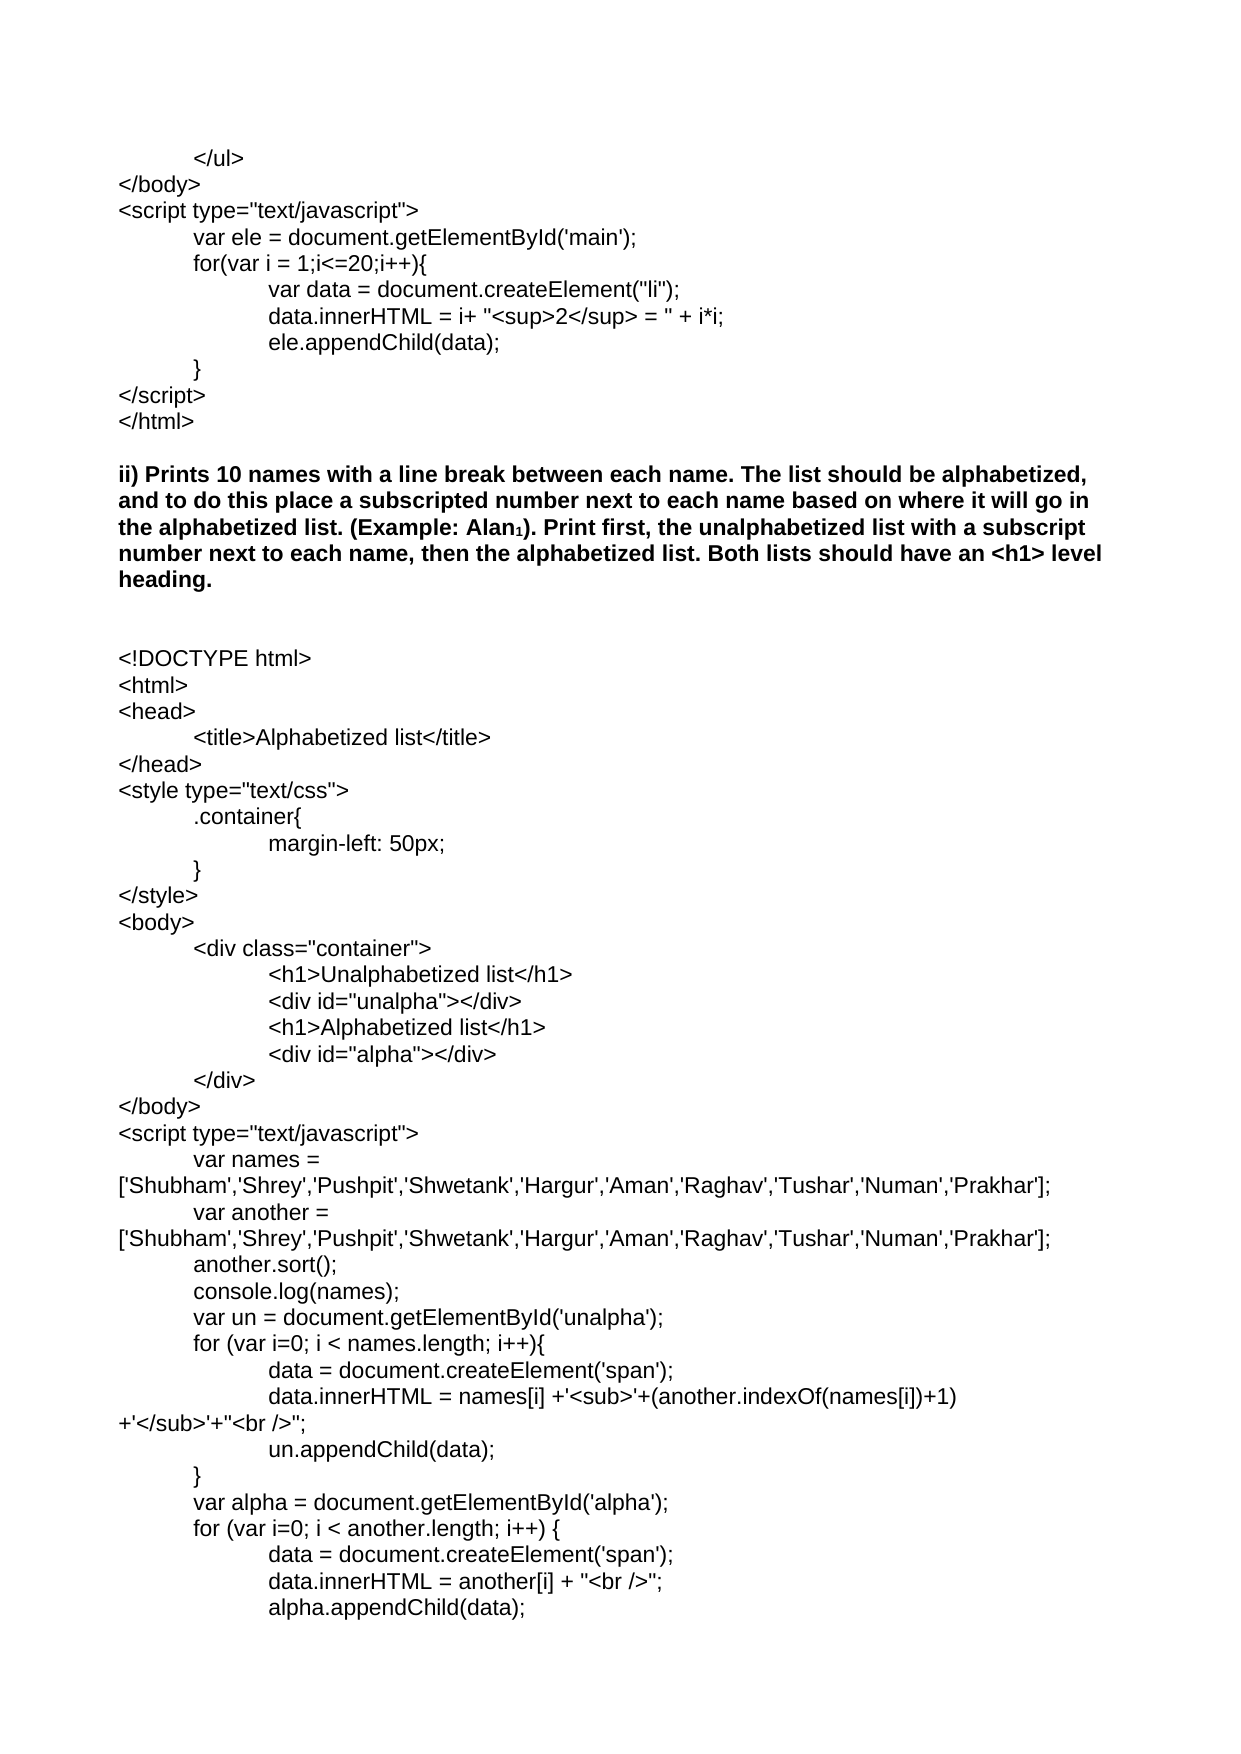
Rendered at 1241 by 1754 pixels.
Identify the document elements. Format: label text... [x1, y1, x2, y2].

text data.innerHTML = i+ "<sup>2</sup> = " + i*i; [118, 303, 1122, 329]
text <html> [118, 672, 1122, 698]
text data.innerHTML = names[i] +'<sub>'+(another.indexOf(names[i])+1) +'</sub>'+"<br />"; [118, 1383, 1122, 1436]
text <div id="unalpha"></div> [118, 988, 1122, 1014]
text <title>Alphabetized list</title> [118, 724, 1122, 751]
text .container{ [118, 803, 1122, 830]
text var names = ['Shubham','Shrey','Pushpit','Shwetank','Hargur','Aman','Raghav','Tushar','Numan','Prakhar']; [118, 1146, 1122, 1199]
text var another = ['Shubham','Shrey','Pushpit','Shwetank','Hargur','Aman','Raghav','Tushar','Numan','Prakhar']; [118, 1199, 1122, 1251]
text data = document.createElement('span'); [118, 1357, 1122, 1383]
text <script type="text/javascript"> [118, 197, 1122, 223]
text margin-left: 50px; [118, 830, 1122, 856]
text ele.appendChild(data); [118, 329, 1122, 355]
text <!DOCTYPE html> [118, 645, 1122, 672]
text un.appendChild(data); [118, 1436, 1122, 1462]
text <script type="text/javascript"> [118, 1119, 1122, 1146]
text </html> [118, 408, 1122, 434]
text var un = document.getElementById('unalpha'); [118, 1304, 1122, 1330]
text } [118, 1462, 1122, 1488]
text <head> [118, 698, 1122, 724]
text </div> [118, 1067, 1122, 1093]
text </script> [118, 382, 1122, 408]
text <div id="alpha"></div> [118, 1041, 1122, 1067]
text console.log(names); [118, 1278, 1122, 1304]
text data.innerHTML = another[i] + "<br />"; [118, 1568, 1122, 1594]
text another.sort(); [118, 1251, 1122, 1278]
text </style> [118, 882, 1122, 909]
text <div class="container"> [118, 935, 1122, 961]
text for (var i=0; i < names.length; i++){ [118, 1330, 1122, 1357]
text data = document.createElement('span'); [118, 1541, 1122, 1568]
text </ul> [118, 144, 1122, 171]
text var data = document.createElement("li"); [118, 276, 1122, 303]
text <body> [118, 909, 1122, 935]
text var ele = document.getElementById('main'); [118, 223, 1122, 250]
text var alpha = document.getElementById('alpha'); [118, 1488, 1122, 1515]
text alpha.appendChild(data); [118, 1594, 1122, 1620]
text </body> [118, 171, 1122, 197]
text for (var i=0; i < another.length; i++) { [118, 1515, 1122, 1541]
text <style type="text/css"> [118, 777, 1122, 803]
text <h1>Unalphabetized list</h1> [118, 961, 1122, 988]
text } [118, 355, 1122, 382]
text <h1>Alphabetized list</h1> [118, 1014, 1122, 1041]
text } [118, 856, 1122, 882]
text for(var i = 1;i<=20;i++){ [118, 250, 1122, 276]
text </body> [118, 1093, 1122, 1119]
text ii) Prints 10 names with a line break between each name. The list should be alphabetized, and to do this place a subscripted number next to each name based on where it will go in the alphabetized list. (Example: Alan1). Print first, the unalphabetized list with a subscript number next to each name, then the alphabetized list. Both lists should have an <h1> level heading. [118, 461, 1122, 592]
text </head> [118, 751, 1122, 777]
